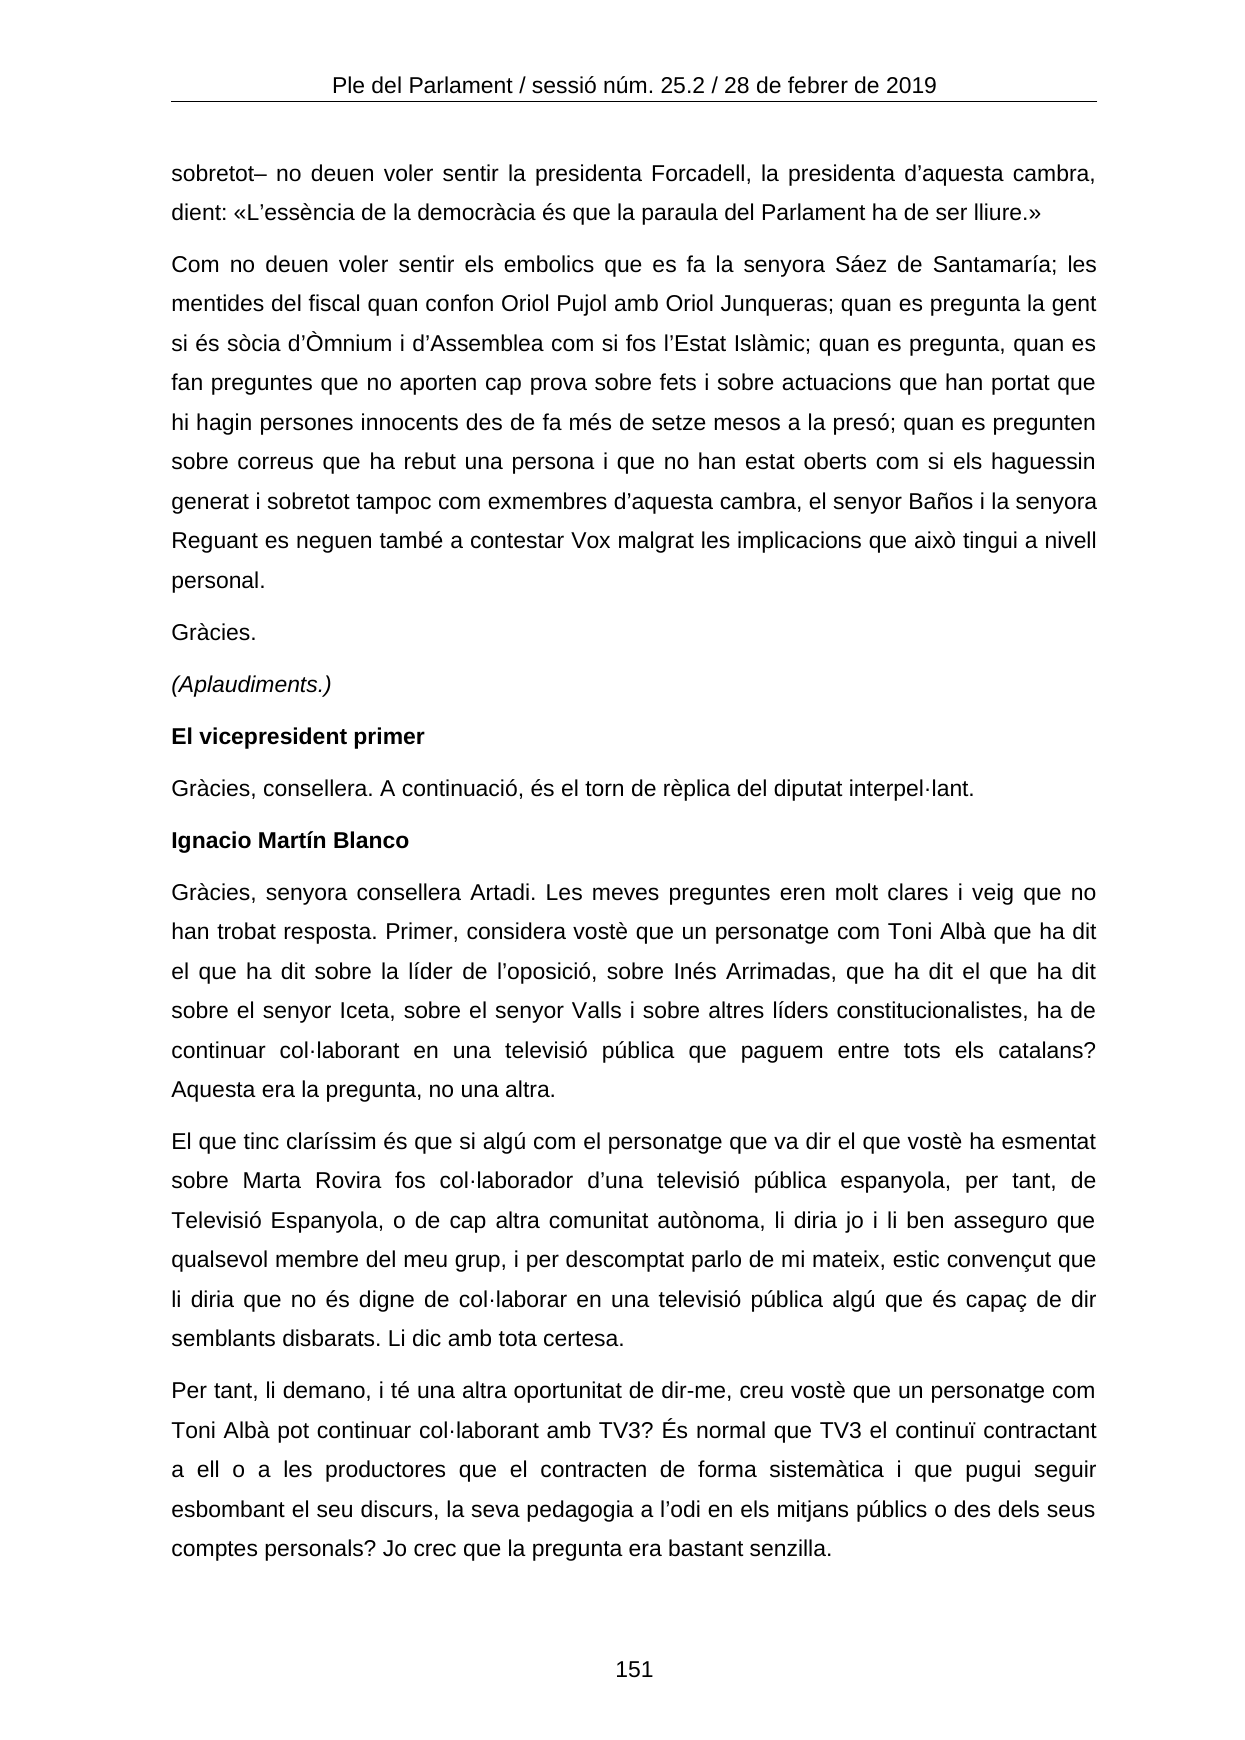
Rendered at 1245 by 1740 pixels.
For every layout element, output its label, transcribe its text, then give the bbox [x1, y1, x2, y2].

text El que tinc claríssim és que si algú com el personatge que va dir el que vostè ha esmentat sobre Marta Rovira fos col·laborador d’una televisió pública espanyola, per tant, de Televisió Espanyola, o de cap altra comunitat autònoma, li diria jo i li ben asseguro que qualsevol membre del meu grup, i per descomptat parlo de mi mateix, estic convençut que li diria que no és digne de col·laborar en una televisió pública algú que és capaç de dir semblants disbarats. Li dic amb tota certesa. [171, 1128, 1097, 1352]
text (Aplaudiments.) [171, 671, 1097, 697]
text Gràcies, senyora consellera Artadi. Les meves preguntes eren molt clares i veig que no han trobat resposta. Primer, considera vostè que un personatge com Toni Albà que ha dit el que ha dit sobre la líder de l’oposició, sobre Inés Arrimadas, que ha dit el que ha dit sobre el senyor Iceta, sobre el senyor Valls i sobre altres líders constitucionalistes, ha de continuar col·laborant en una televisió pública que paguem entre tots els catalans? Aquesta era la pregunta, no una altra. [171, 879, 1097, 1102]
text Com no deuen voler sentir els embolics que es fa la senyora Sáez de Santamaría; les mentides del fiscal quan confon Oriol Pujol amb Oriol Junqueras; quan es pregunta la gent si és sòcia d’Òmnium i d’Assemblea com si fos l’Estat Islàmic; quan es pregunta, quan es fan preguntes que no aporten cap prova sobre fets i sobre actuacions que han portat que hi hagin persones innocents des de fa més de setze mesos a la presó; quan es pregunten sobre correus que ha rebut una persona i que no han estat oberts com si els haguessin generat i sobretot tampoc com exmembres d’aquesta cambra, el senyor Baños i la senyora Reguant es neguen també a contestar Vox malgrat les implicacions que això tingui a nivell personal. [171, 251, 1097, 593]
text Gràcies. [171, 619, 1097, 645]
text Gràcies, consellera. A continuació, és el torn de rèplica del diputat interpel·lant. [171, 775, 1097, 801]
text El vicepresident primer [171, 723, 1097, 749]
text Ignacio Martín Blanco [171, 827, 1097, 853]
text Per tant, li demano, i té una altra oportunitat de dir-me, creu vostè que un personatge com Toni Albà pot continuar col·laborant amb TV3? És normal que TV3 el continuï contractant a ell o a les productores que el contracten de forma sistemàtica i que pugui seguir esbombant el seu discurs, la seva pedagogia a l’odi en els mitjans públics o des dels seus comptes personals? Jo crec que la pregunta era bastant senzilla. [171, 1377, 1097, 1562]
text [171, 159, 1097, 225]
